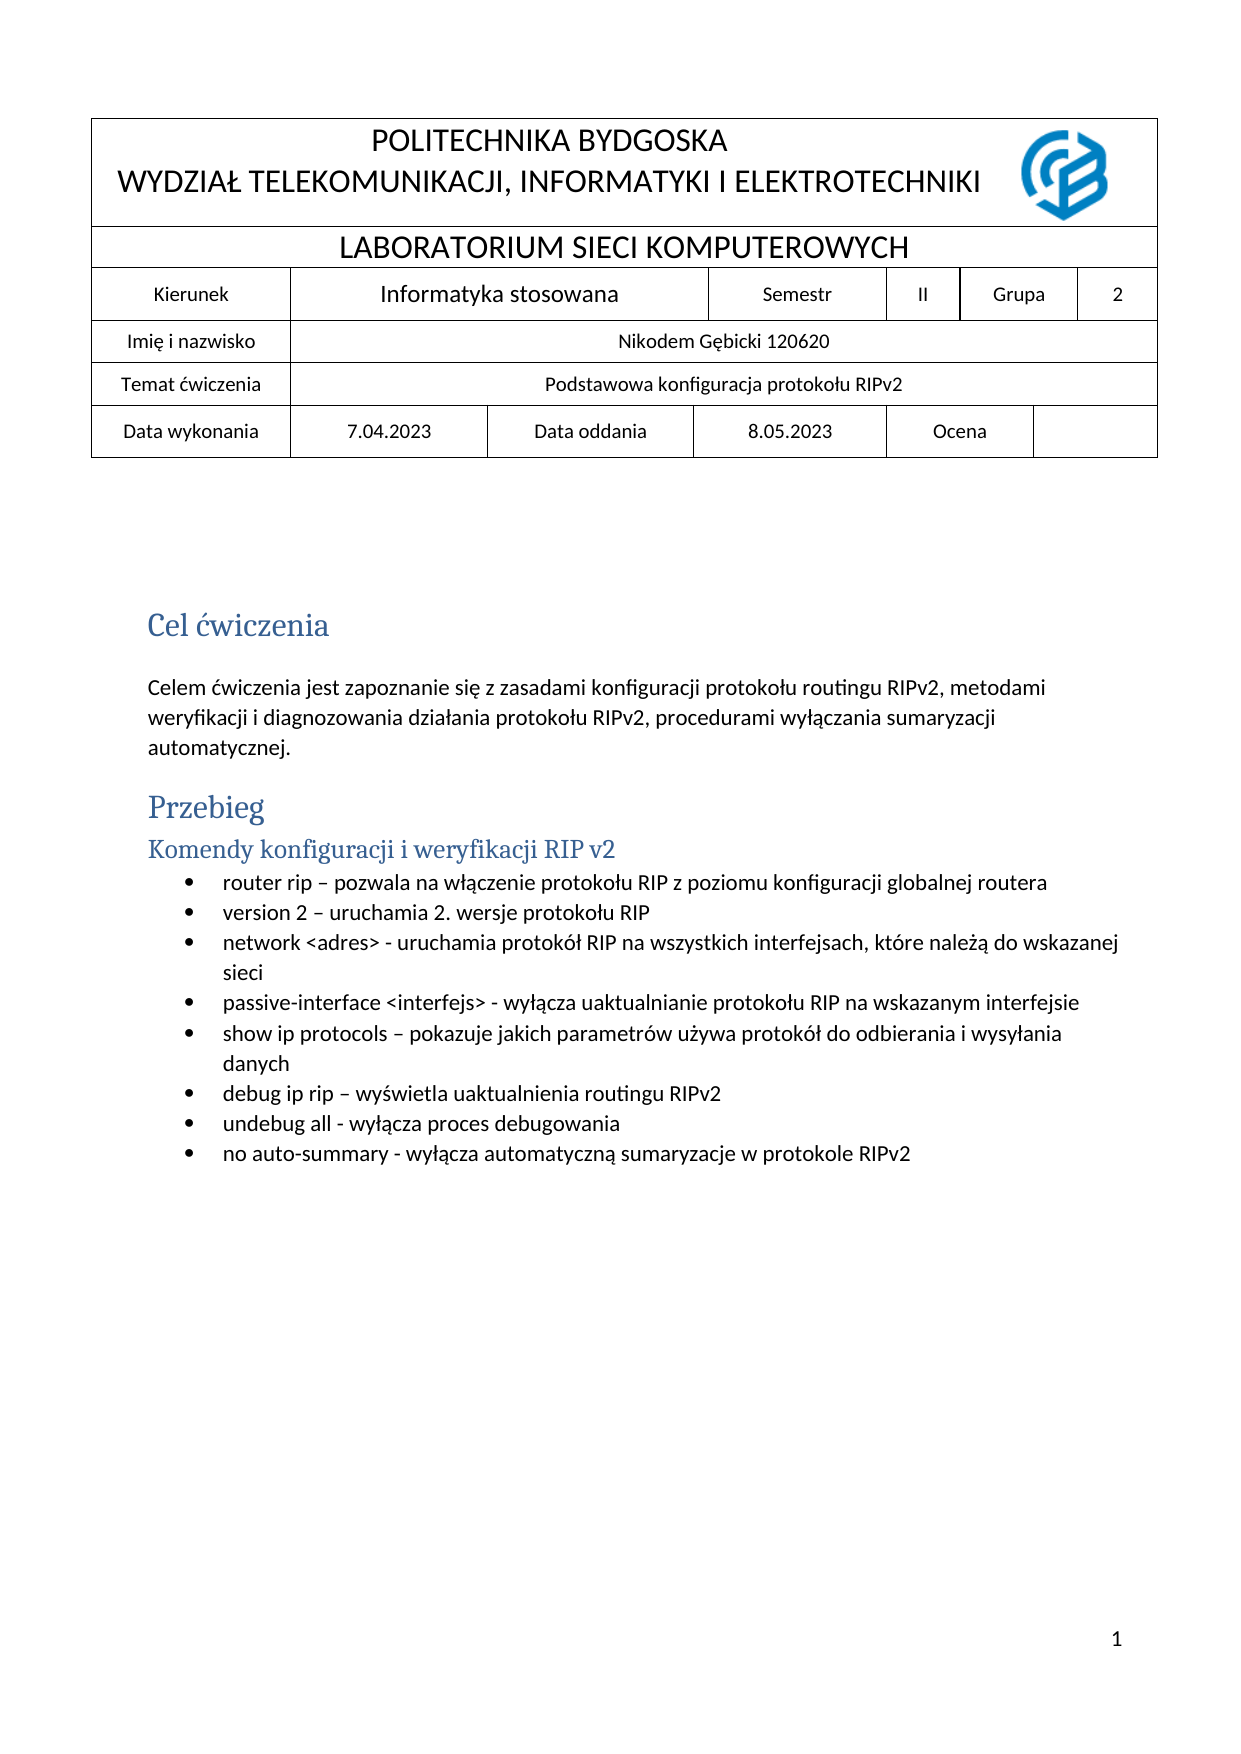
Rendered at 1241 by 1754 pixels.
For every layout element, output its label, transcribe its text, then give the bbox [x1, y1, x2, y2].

list show ip protocols – pokazuje jakich parametrów używa protokół do odbierania i wysyłania danych [185, 1019, 1122, 1077]
table_cell [1034, 406, 1157, 457]
subtitle Cel ćwiczenia [148, 607, 1122, 645]
table_cell Imię i nazwisko [92, 321, 290, 362]
list router rip – pozwala na włączenie protokołu RIP z poziomu konfiguracji globalnej routera [185, 868, 1122, 896]
table_cell Nikodem Gębicki 120620 [291, 321, 1157, 362]
subtitle Celem ćwiczenia jest zapoznanie się z zasadami konfiguracji protokołu routingu RIPv2, metodami weryfikacji i diagnozowania działania protokołu RIPv2, procedurami wyłączania sumaryzacji automatycznej. [148, 673, 1122, 761]
table_header POLITECHNIKA BYDGOSKA WYDZIAŁ TELEKOMUNIKACJI, INFORMATYKI I ELEKTROTECHNIKI [92, 119, 1157, 226]
list no auto-summary - wyłącza automatyczną sumaryzacje w protokole RIPv2 [185, 1139, 1122, 1168]
table_cell LABORATORIUM SIECI KOMPUTEROWYCH [92, 227, 1157, 267]
table_cell Data oddania [488, 406, 693, 457]
table_cell Ocena [887, 406, 1033, 457]
table_cell Podstawowa konfiguracja protokołu RIPv2 [291, 363, 1157, 404]
table_cell 8.05.2023 [694, 406, 886, 457]
list version 2 – uruchamia 2. wersje protokołu RIP [185, 898, 1122, 926]
list debug ip rip – wyświetla uaktualnienia routingu RIPv2 [185, 1079, 1122, 1107]
table_cell Data wykonania [92, 406, 290, 457]
list passive-interface <interfejs> - wyłącza uaktualnianie protokołu RIP na wskazanym interfejsie [185, 988, 1122, 1017]
table_cell Kierunek [92, 268, 290, 319]
table_cell Temat ćwiczenia [92, 363, 290, 404]
subtitle Przebieg [148, 789, 1122, 827]
list undebug all - wyłącza proces debugowania [185, 1109, 1122, 1137]
table_cell II [887, 268, 959, 319]
table_cell 2 [1078, 268, 1157, 319]
table_cell Semestr [709, 268, 886, 319]
list network <adres> - uruchamia protokół RIP na wszystkich interfejsach, które należą do wskazanej sieci [185, 928, 1122, 986]
picture [1014, 119, 1118, 222]
table_cell Grupa [961, 268, 1077, 319]
subtitle Komendy konfiguracji i weryfikacji RIP v2 [148, 834, 1122, 865]
table_cell 7.04.2023 [291, 406, 487, 457]
table_cell Informatyka stosowana [291, 268, 708, 319]
